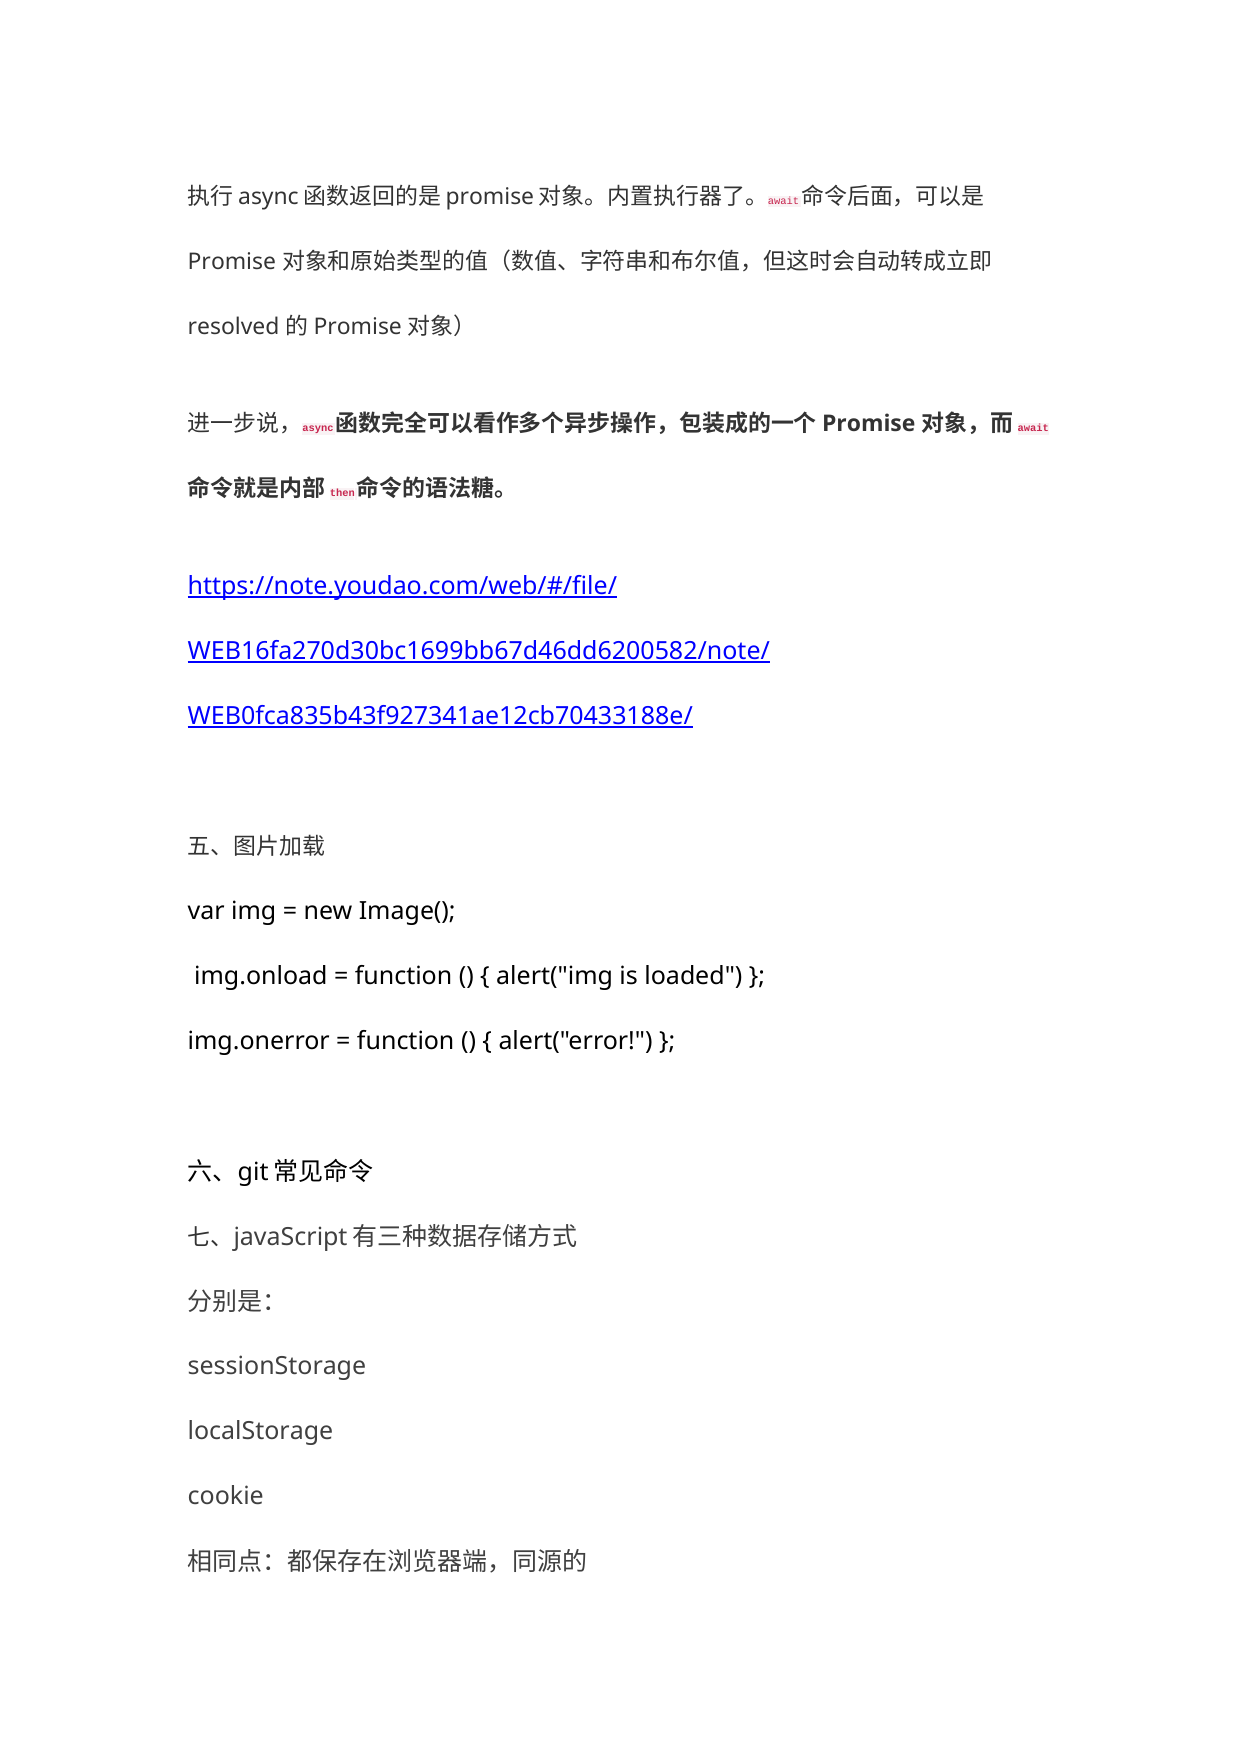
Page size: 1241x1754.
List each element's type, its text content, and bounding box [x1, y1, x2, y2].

text 执行async函数返回的是promise对象。内置执行器了。await命令后面，可以是 Promise 对象和原始类型的值（数值、字符串和布尔值，但这时会自动转成立即 resolved 的 Promise 对象） [187, 162, 1053, 357]
text localStorage [187, 1397, 1053, 1462]
list javaScript有三种数据存储方式 [187, 1202, 1053, 1267]
text 分别是： [187, 1267, 1053, 1332]
text 五、图片加载 [187, 812, 1053, 877]
text sessionStorage [187, 1332, 1053, 1397]
text cookie [187, 1462, 1053, 1527]
text img.onerror = function () { alert("error!") }; [187, 1007, 1053, 1072]
list git常见命令 [187, 1137, 1053, 1202]
text var img = new Image(); [187, 877, 1053, 942]
text https://note.youdao.com/web/#/file/WEB16fa270d30bc1699bb67d46dd6200582/note/WEB0fca835b43f927341ae12cb70433188e/ [187, 552, 1053, 747]
text 进一步说，async函数完全可以看作多个异步操作，包装成的一个 Promise 对象，而await命令就是内部then命令的语法糖。 [187, 389, 1053, 519]
text img.onload = function () { alert("img is loaded") }; [187, 942, 1053, 1007]
text 相同点：都保存在浏览器端，同源的 [187, 1527, 1053, 1592]
